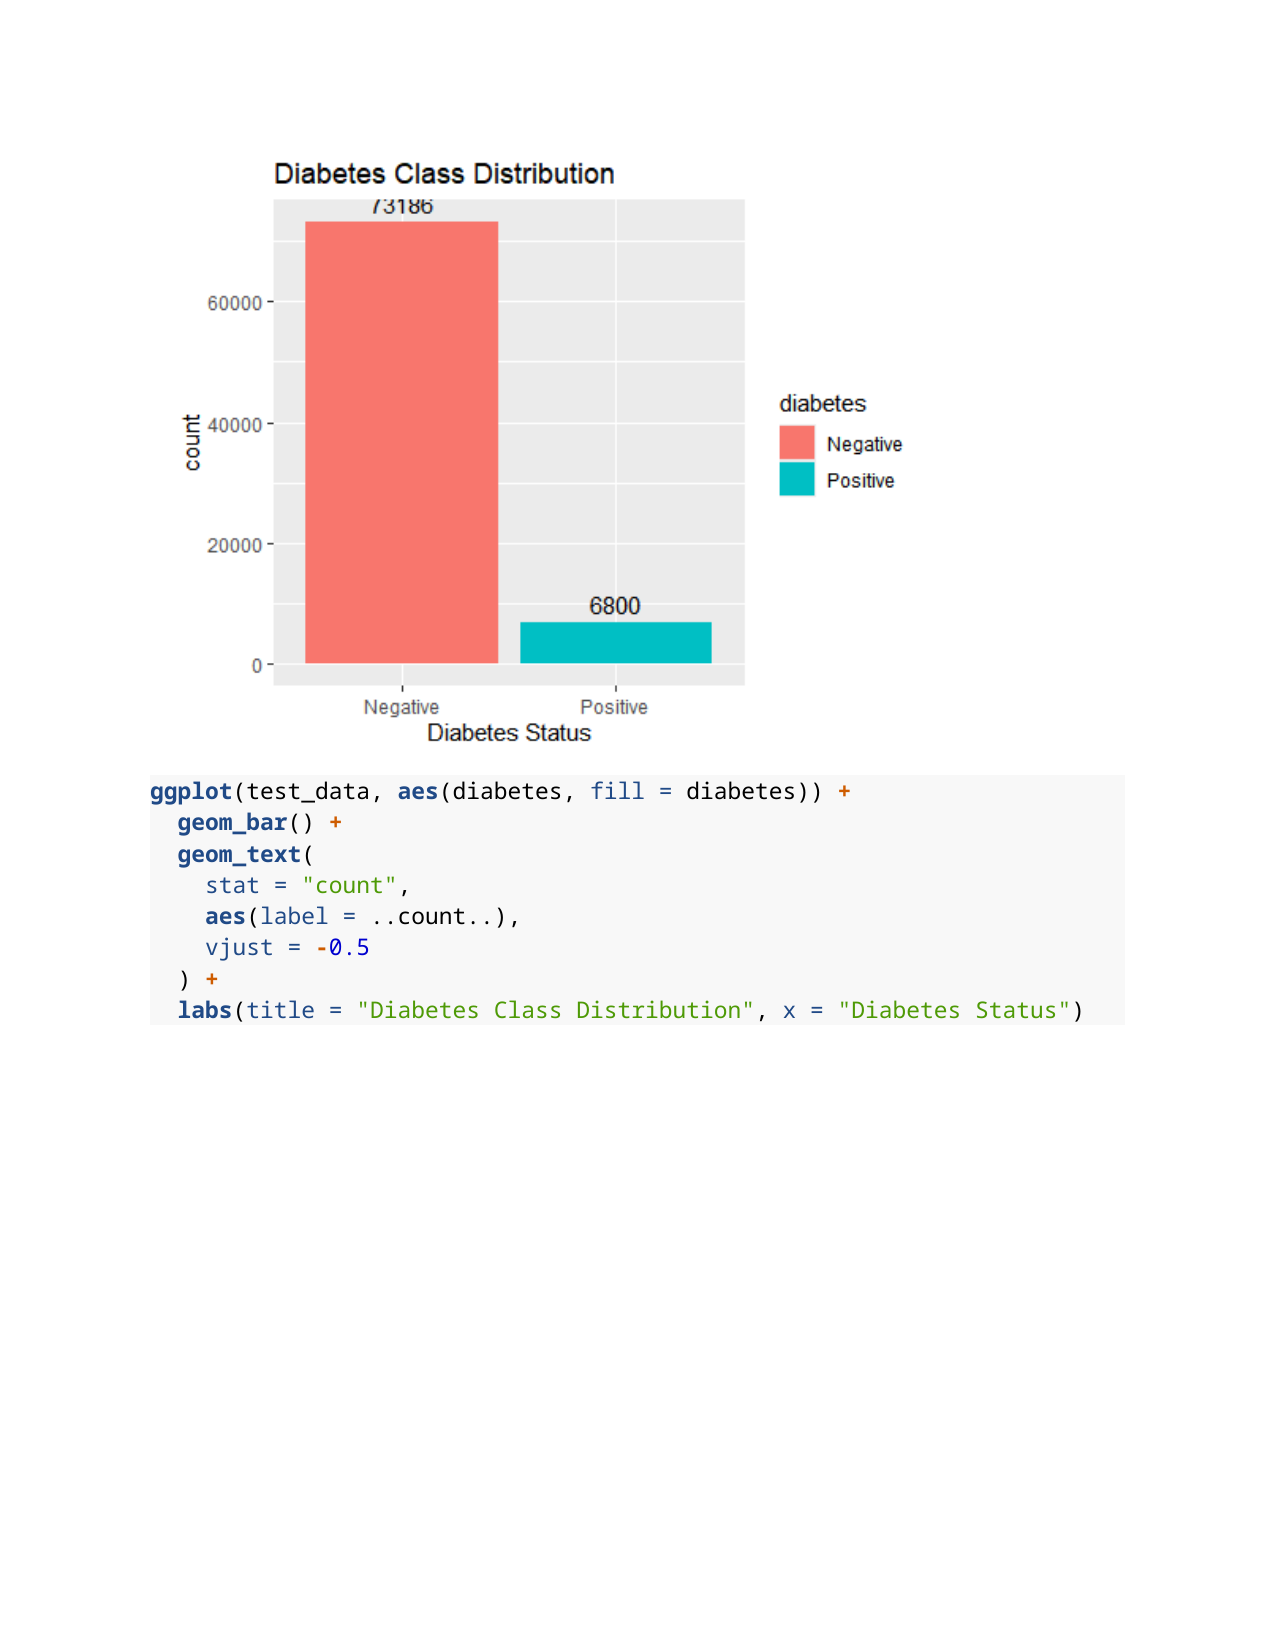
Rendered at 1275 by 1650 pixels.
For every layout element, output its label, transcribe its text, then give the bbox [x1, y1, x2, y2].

picture [168, 150, 927, 757]
text ggplot(test_data, aes(diabetes, fill = diabetes)) + geom_bar() + geom_text( stat = "count", aes(label = ..count..), vjust = -0.5 ) + labs(title = "Diabetes Class Distribution", x = "Diabetes Status") [219, 775, 1125, 1025]
